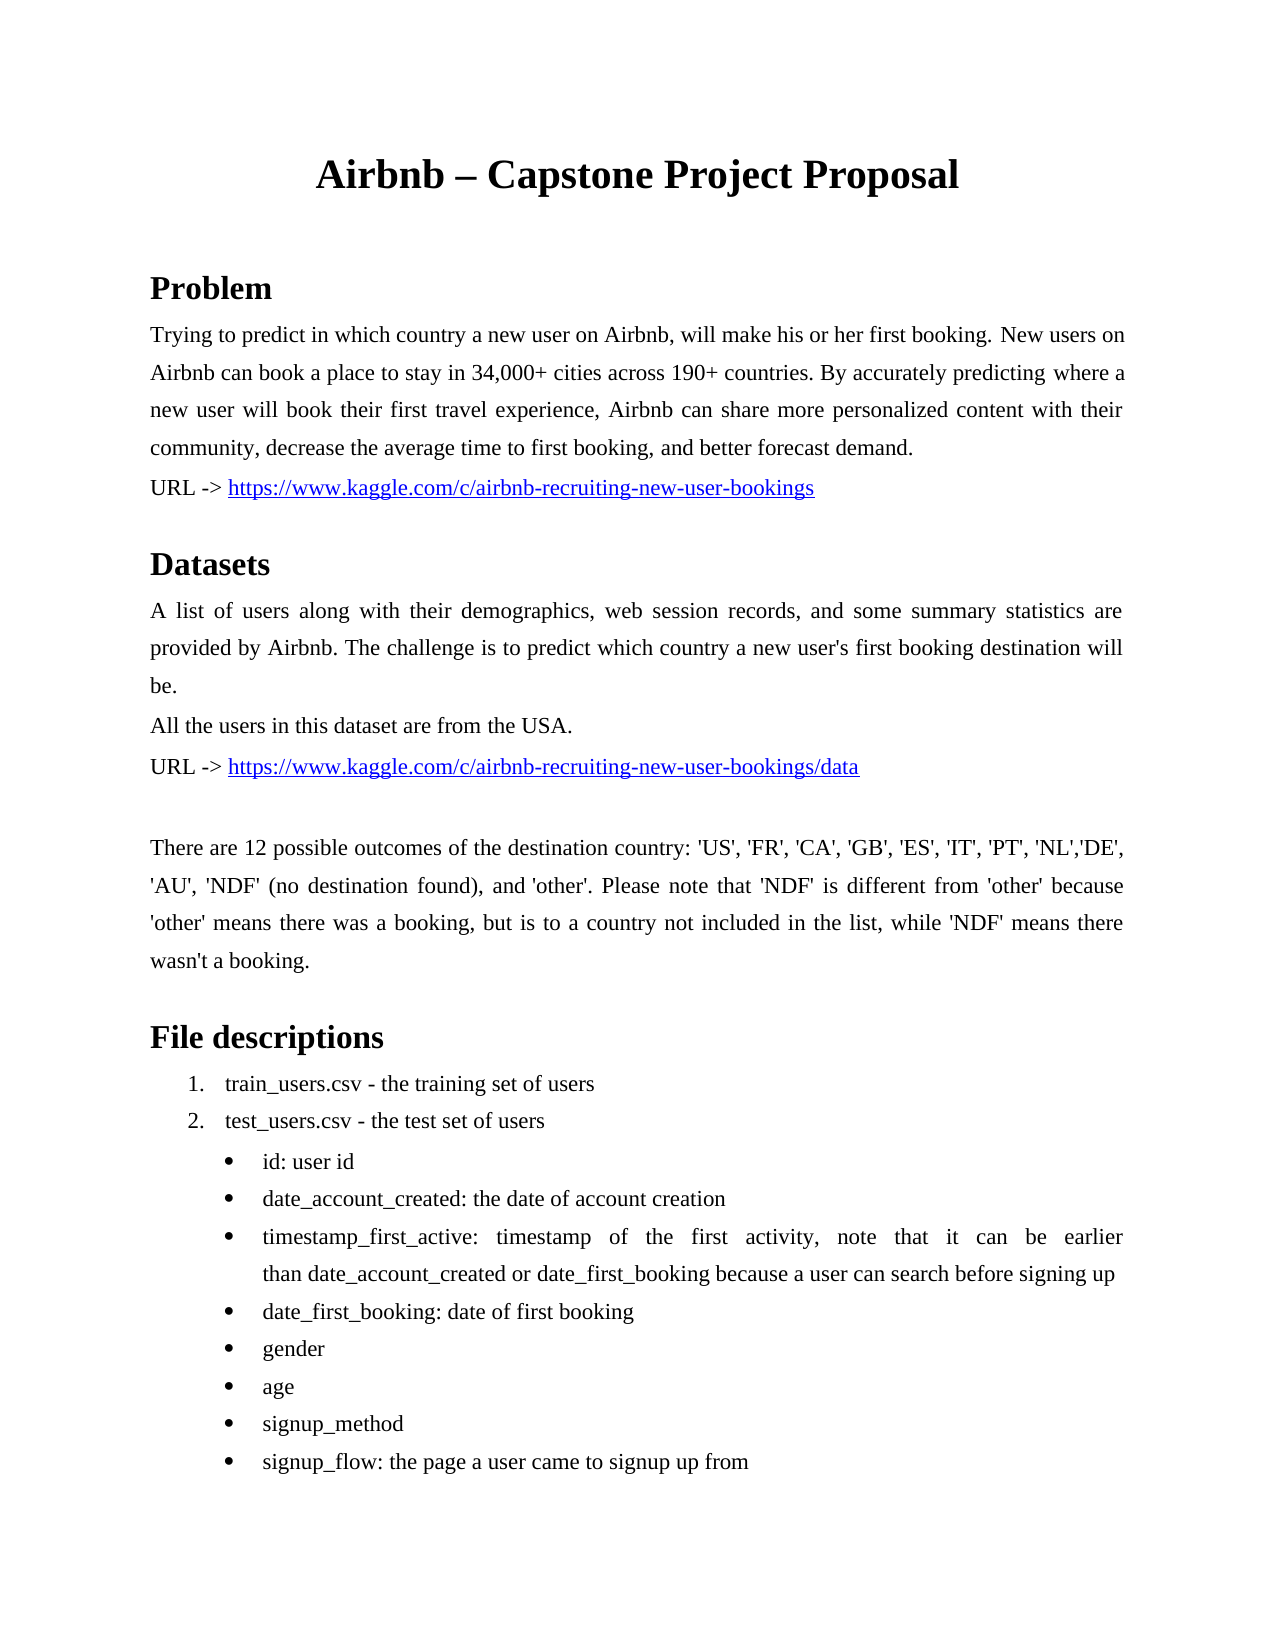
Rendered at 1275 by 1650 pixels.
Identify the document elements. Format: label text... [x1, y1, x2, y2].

subtitle date_first_booking: date of first booking [225, 1287, 1125, 1324]
subtitle A list of users along with their demographics, web session records, and some summary statistics are provided by Airbnb. The challenge is to predict which country a new user's first booking destination will be. [150, 586, 1125, 698]
subtitle URL -> https://www.kaggle.com/c/airbnb-recruiting-new-user-bookings/data [150, 742, 1125, 779]
subtitle All the users in this dataset are from the USA. [150, 701, 1125, 739]
subtitle id: user id [225, 1137, 1125, 1174]
subtitle There are 12 possible outcomes of the destination country: 'US', 'FR', 'CA', 'GB', 'ES', 'IT', 'PT', 'NL','DE', 'AU', 'NDF' (no destination found), and 'other'. Please note that 'NDF' is different from 'other' because 'other' means there was a booking, but is to a country not included in the list, while 'NDF' means there wasn't a booking. [150, 823, 1125, 973]
subtitle Trying to predict in which country a new user on Airbnb, will make his or her first booking. New users on Airbnb can book a place to stay in 34,000+ cities across 190+ countries. By accurately predicting where a new user will book their first travel experience, Airbnb can share more personalized content with their community, decrease the average time to first booking, and better forecast demand. [150, 422, 1125, 460]
subtitle Datasets [150, 544, 1125, 583]
subtitle timestamp_first_active: timestamp of the first activity, note that it can be earlier than date_account_created or date_first_booking because a user can search before signing up [225, 1212, 1125, 1287]
subtitle Problem [150, 268, 1125, 307]
subtitle test_users.csv - the test set of users [187, 1096, 1125, 1133]
subtitle Trying to predict in which country a new user on Airbnb, will make his or her first booking. New users on Airbnb can book a place to stay in 34,000+ cities across 190+ countries. By accurately predicting where a new user will book their first travel experience, Airbnb can share more personalized content with their community, decrease the average time to first booking, and better forecast demand. [150, 310, 1125, 396]
subtitle age [225, 1362, 1125, 1399]
subtitle signup_flow: the page a user came to signup up from [225, 1437, 1125, 1474]
subtitle signup_method [225, 1399, 1125, 1437]
subtitle File descriptions [150, 1017, 1125, 1055]
subtitle date_account_created: the date of account creation [225, 1174, 1125, 1212]
subtitle Airbnb – Capstone Project Proposal [150, 150, 1125, 198]
subtitle train_users.csv - the training set of users [187, 1058, 1125, 1096]
subtitle URL -> https://www.kaggle.com/c/airbnb-recruiting-new-user-bookings [150, 463, 1125, 501]
subtitle gender [225, 1324, 1125, 1362]
